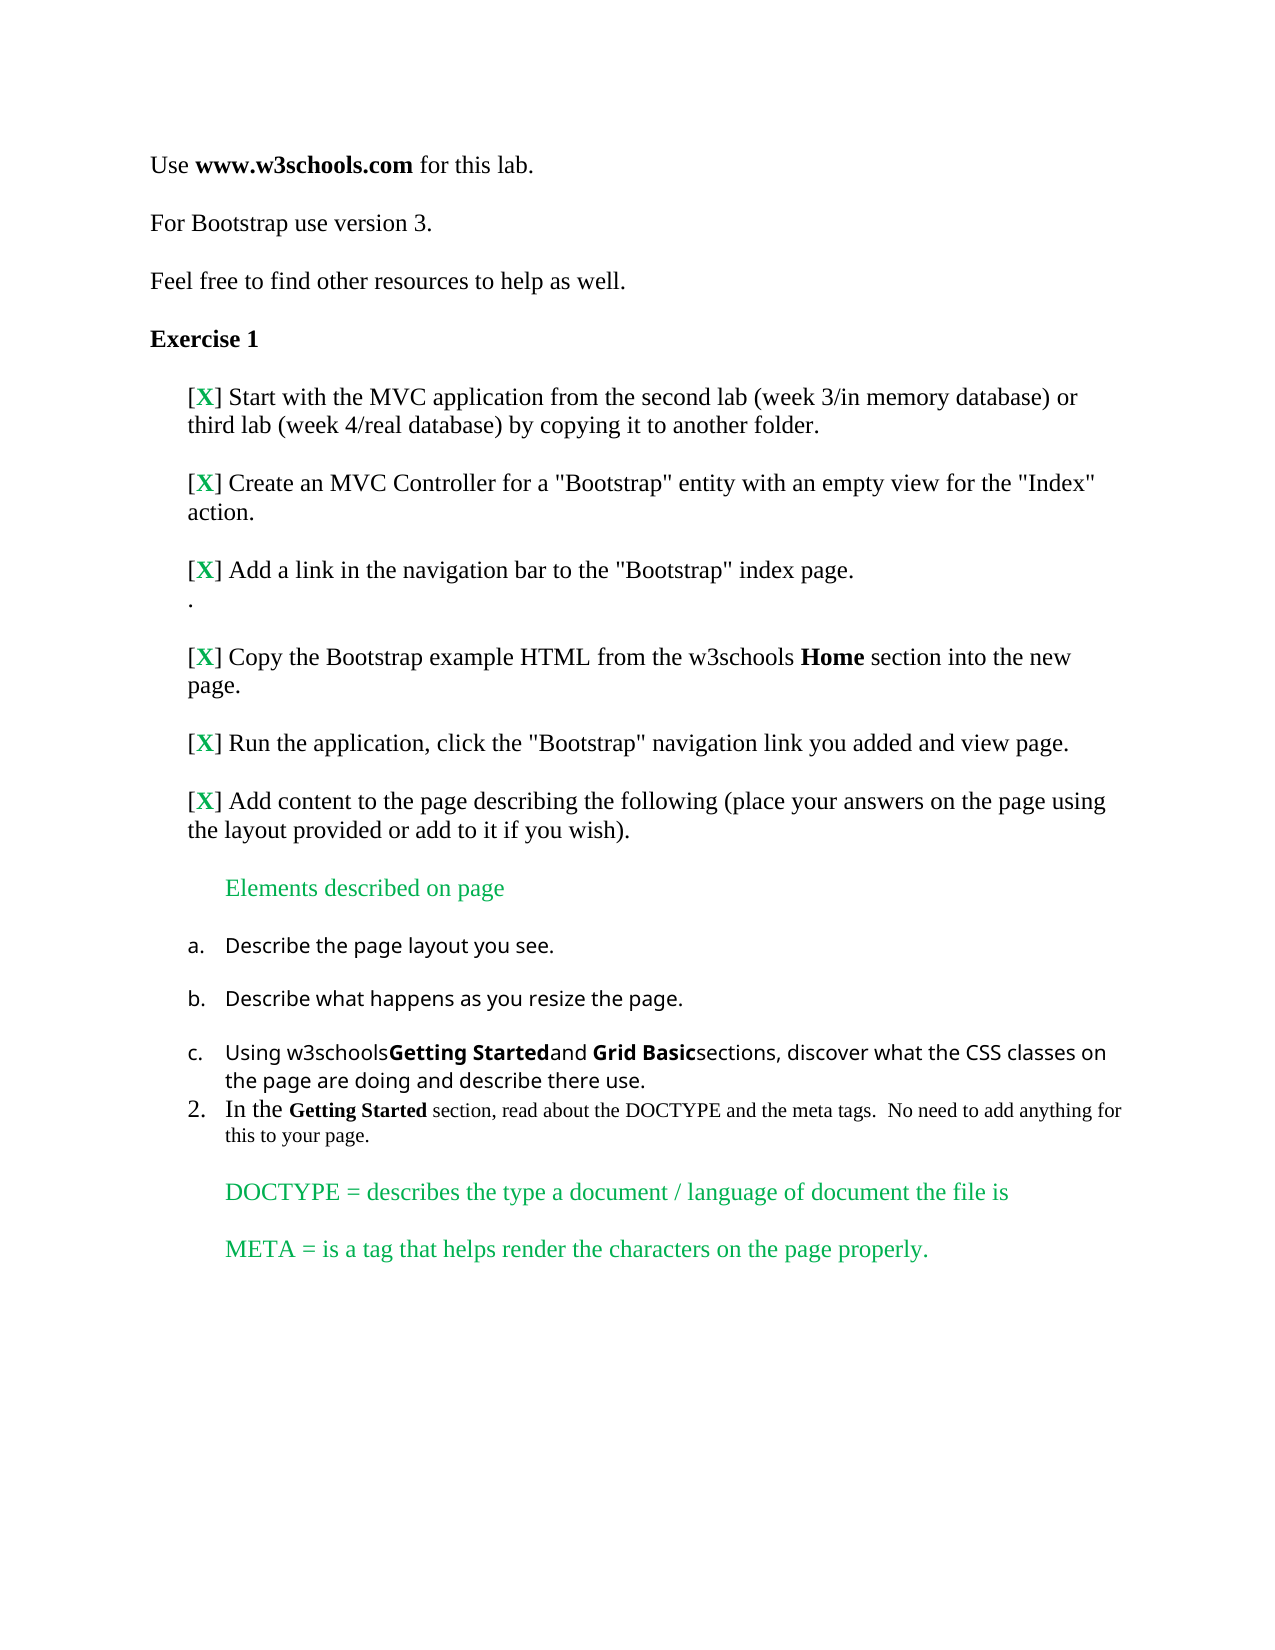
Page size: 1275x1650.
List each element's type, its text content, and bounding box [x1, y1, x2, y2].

list In the Getting Started section, read about the DOCTYPE and the meta tags. No need to add anything for this to your page. [187, 1094, 1125, 1147]
text DOCTYPE = describes the type a document / language of document the file is [225, 1177, 1125, 1205]
text Use www.w3schools.com for this lab. [150, 150, 1125, 179]
text Exercise 1 [150, 324, 1125, 352]
text [X] Run the application, click the "Bootstrap" navigation link you added and view page. [187, 728, 1125, 757]
text Elements described on page [187, 873, 1125, 902]
text META = is a tag that helps render the characters on the page properly. [225, 1234, 1125, 1263]
text [X] Add a link in the navigation bar to the "Bootstrap" index page. . [187, 555, 1125, 612]
text [X] Create an MVC Controller for a "Bootstrap" entity with an empty view for the "Index" action. [187, 468, 1125, 526]
text [X] Copy the Bootstrap example HTML from the w3schools Home section into the new page. [187, 642, 1125, 699]
text For Bootstrap use version 3. [150, 208, 1125, 237]
text [X] Start with the MVC application from the second lab (week 3/in memory database) or third lab (week 4/real database) by copying it to another folder. [187, 382, 1125, 439]
text Feel free to find other resources to help as well. [150, 266, 1125, 294]
list Describe what happens as you resize the page. [187, 984, 1125, 1013]
list Describe the page layout you see. [187, 931, 1125, 959]
text [X] Add content to the page describing the following (place your answers on the page using the layout provided or add to it if you wish). [187, 786, 1125, 844]
list Using w3schoolsGetting Startedand Grid Basicsections, discover what the CSS classes on the page are doing and describe there use. [187, 1038, 1125, 1094]
